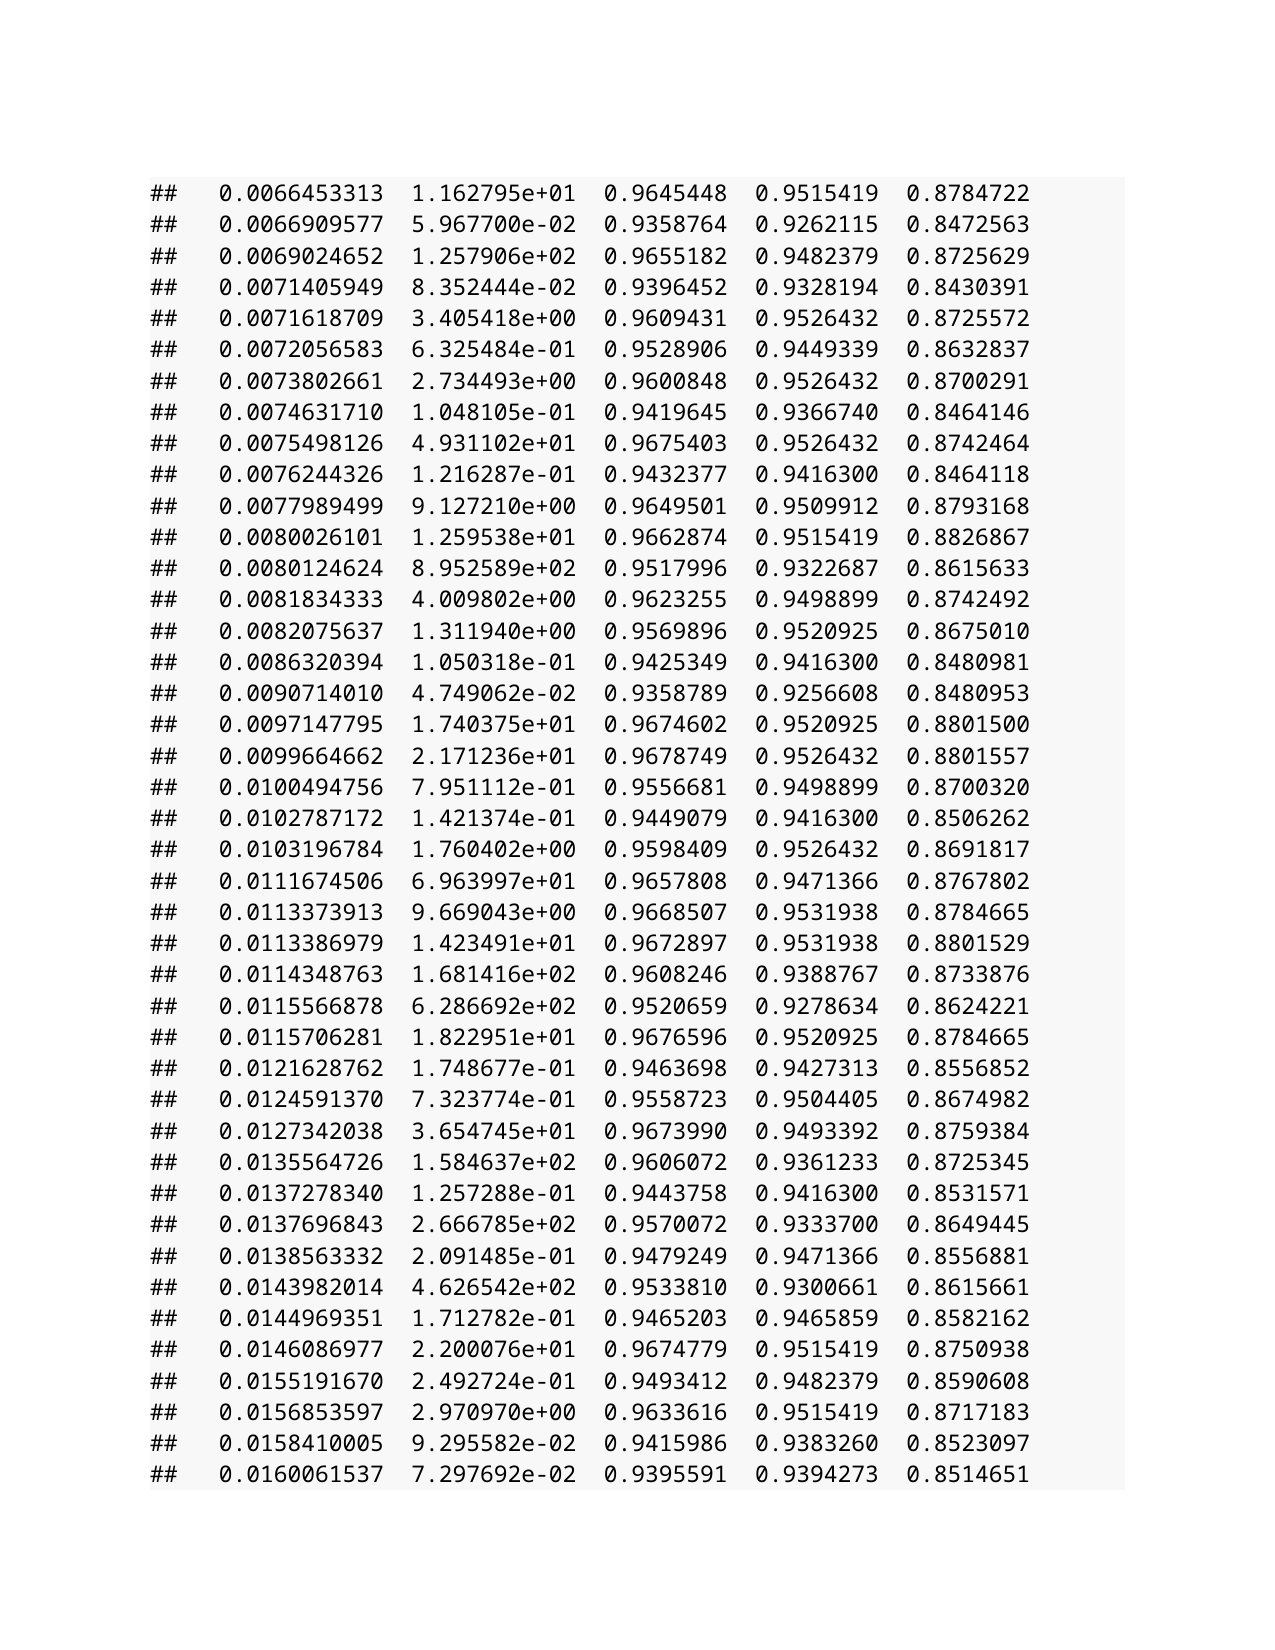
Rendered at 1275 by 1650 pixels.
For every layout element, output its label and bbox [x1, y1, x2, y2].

text [150, 177, 1125, 1490]
